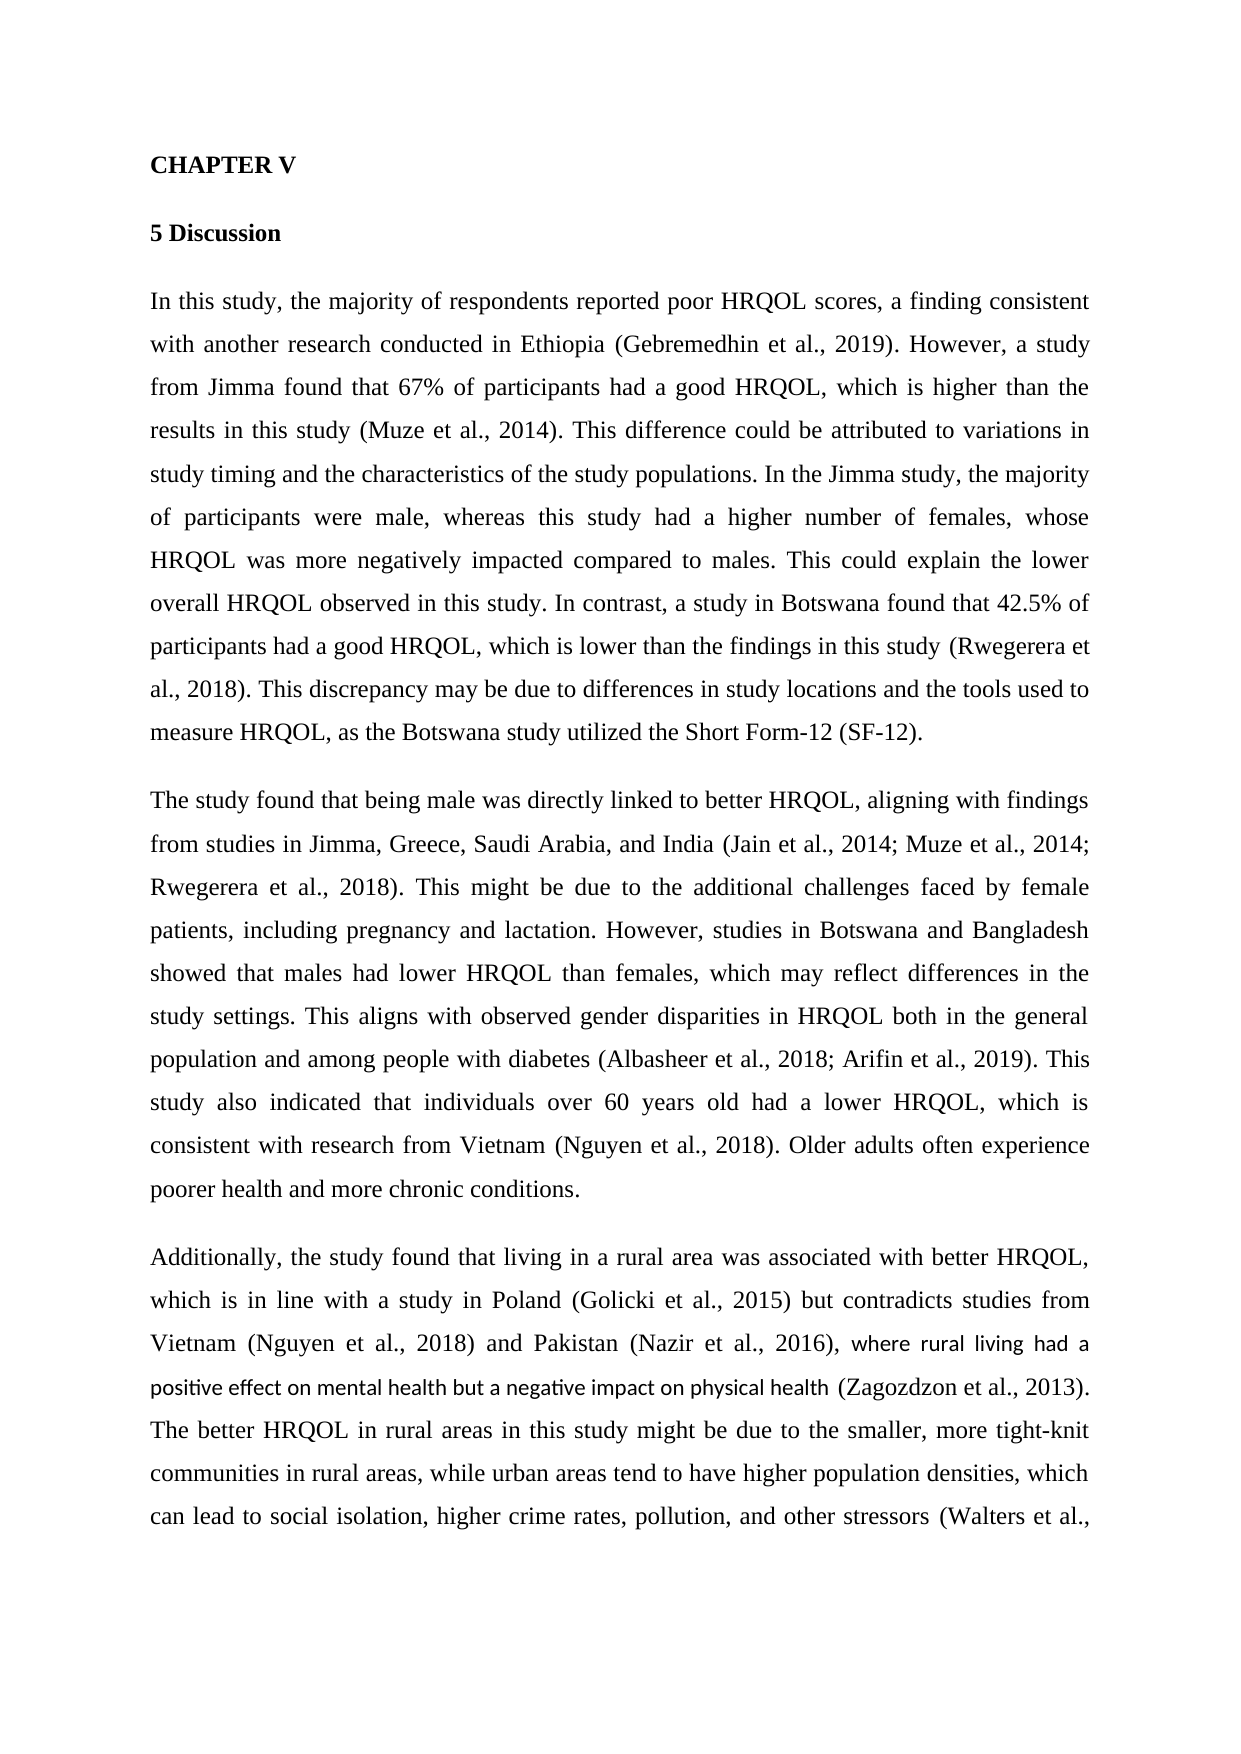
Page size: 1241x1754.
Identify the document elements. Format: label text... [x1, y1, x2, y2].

text The study found that being male was directly linked to better HRQOL, aligning with findings from studies in Jimma, Greece, Saudi Arabia, and India . This might be due to the additional challenges faced by female patients, including pregnancy and lactation. However, studies in Botswana and Bangladesh showed that males had lower HRQOL than females, which may reflect differences in the study settings. This aligns with observed gender disparities in HRQOL both in the general population and among people with diabetes . This study also indicated that individuals over 60 years old had a lower HRQOL, which is consistent with research from Vietnam . Older adults often experience poorer health and more chronic conditions. [150, 786, 1090, 1202]
text 5 Discussion [150, 218, 1090, 247]
text CHAPTER V [150, 150, 1090, 179]
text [150, 1242, 1090, 1530]
text In this study, the majority of respondents reported poor HRQOL scores, a finding consistent with another research conducted in Ethiopia . However, a study from Jimma found that 67% of participants had a good HRQOL, which is higher than the results in this study . This difference could be attributed to variations in study timing and the characteristics of the study populations. In the Jimma study, the majority of participants were male, whereas this study had a higher number of females, whose HRQOL was more negatively impacted compared to males. This could explain the lower overall HRQOL observed in this study. In contrast, a study in Botswana found that 42.5% of participants had a good HRQOL, which is lower than the findings in this study . This discrepancy may be due to differences in study locations and the tools used to measure HRQOL, as the Botswana study utilized the Short Form-12 (SF-12). [150, 286, 1090, 746]
